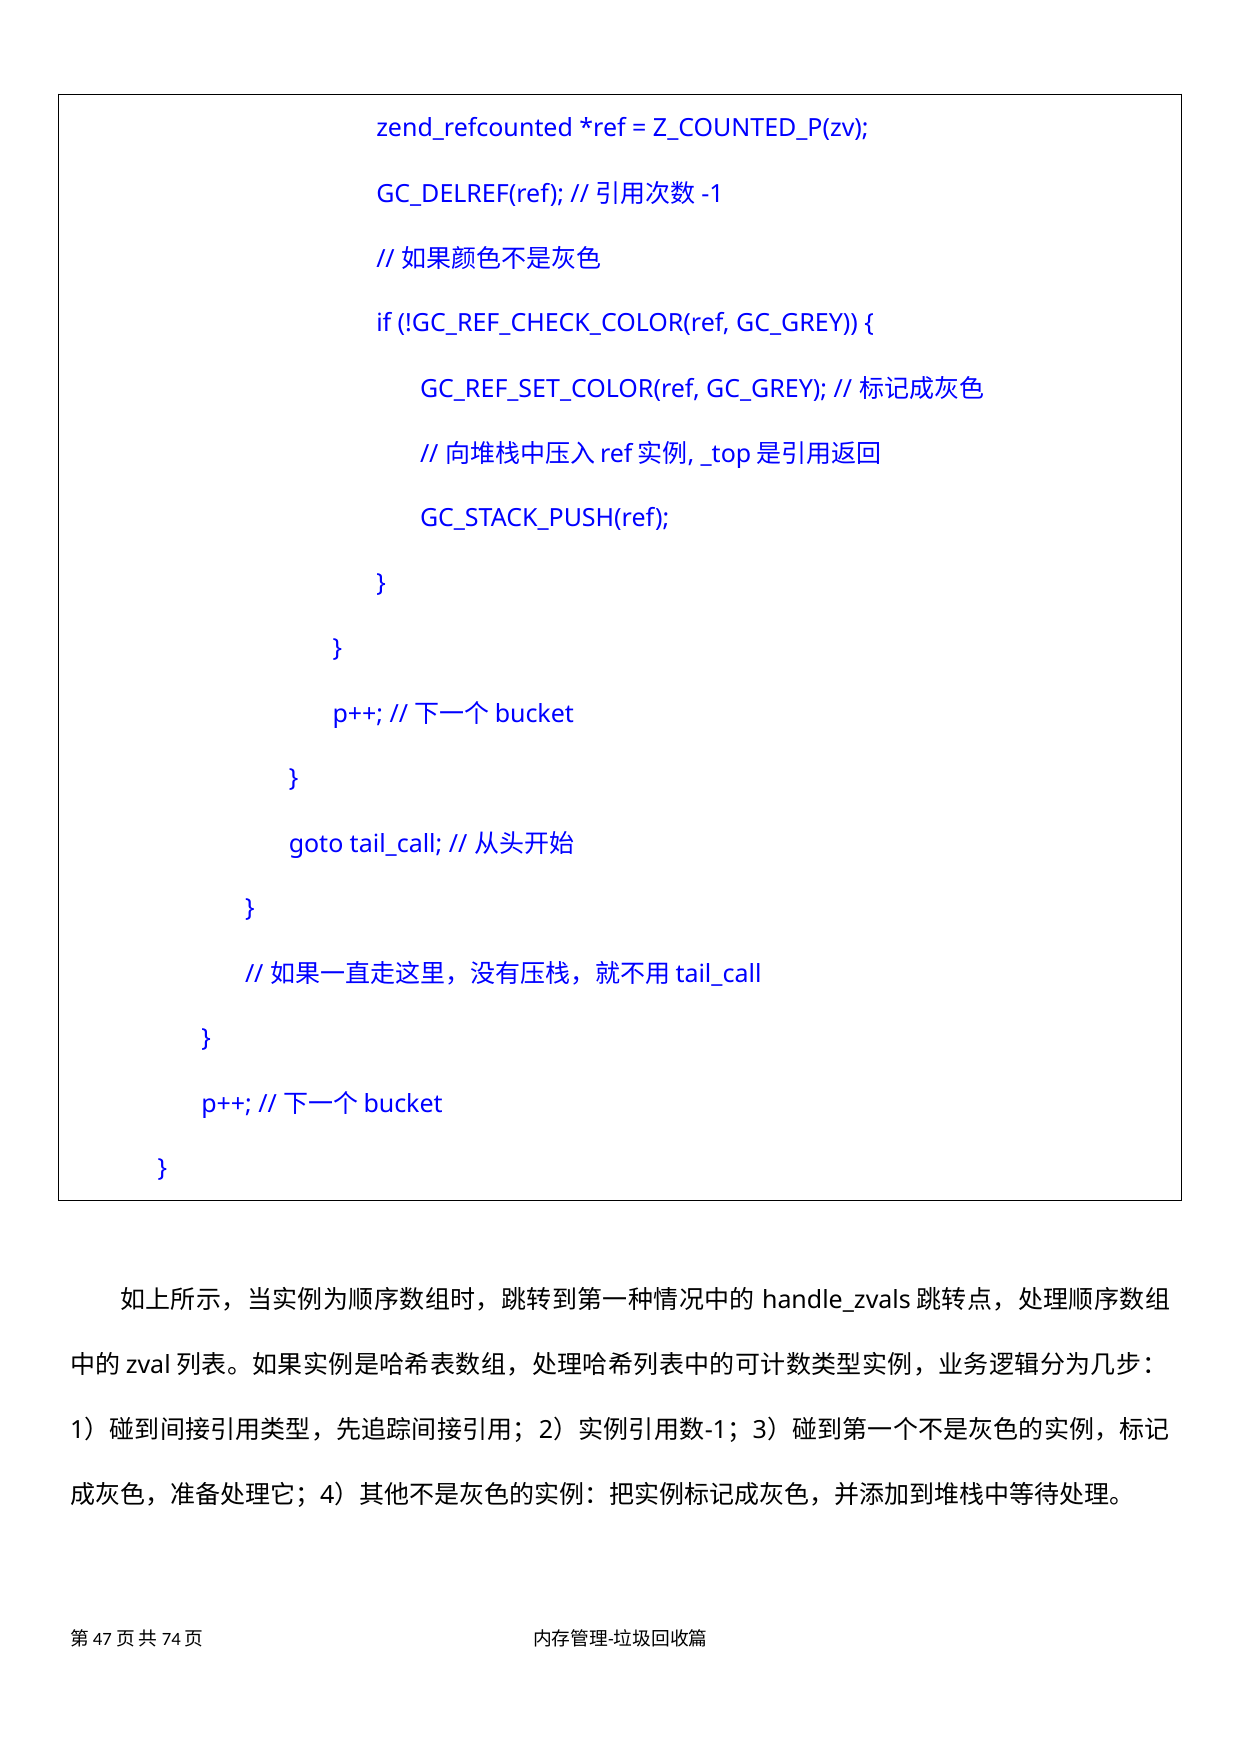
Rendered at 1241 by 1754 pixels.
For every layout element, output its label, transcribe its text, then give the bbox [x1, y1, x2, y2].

text 如上所示，当实例为顺序数组时，跳转到第一种情况中的handle_zvals跳转点，处理顺序数组中的zval列表。如果实例是哈希表数组，处理哈希列表中的可计数类型实例，业务逻辑分为几步：1）碰到间接引用类型，先追踪间接引用；2）实例引用数-1；3）碰到第一个不是灰色的实例，标记成灰色，准备处理它；4）其他不是灰色的实例：把实例标记成灰色，并添加到堆栈中等待处理。 [70, 1266, 1171, 1526]
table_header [59, 95, 1181, 1199]
